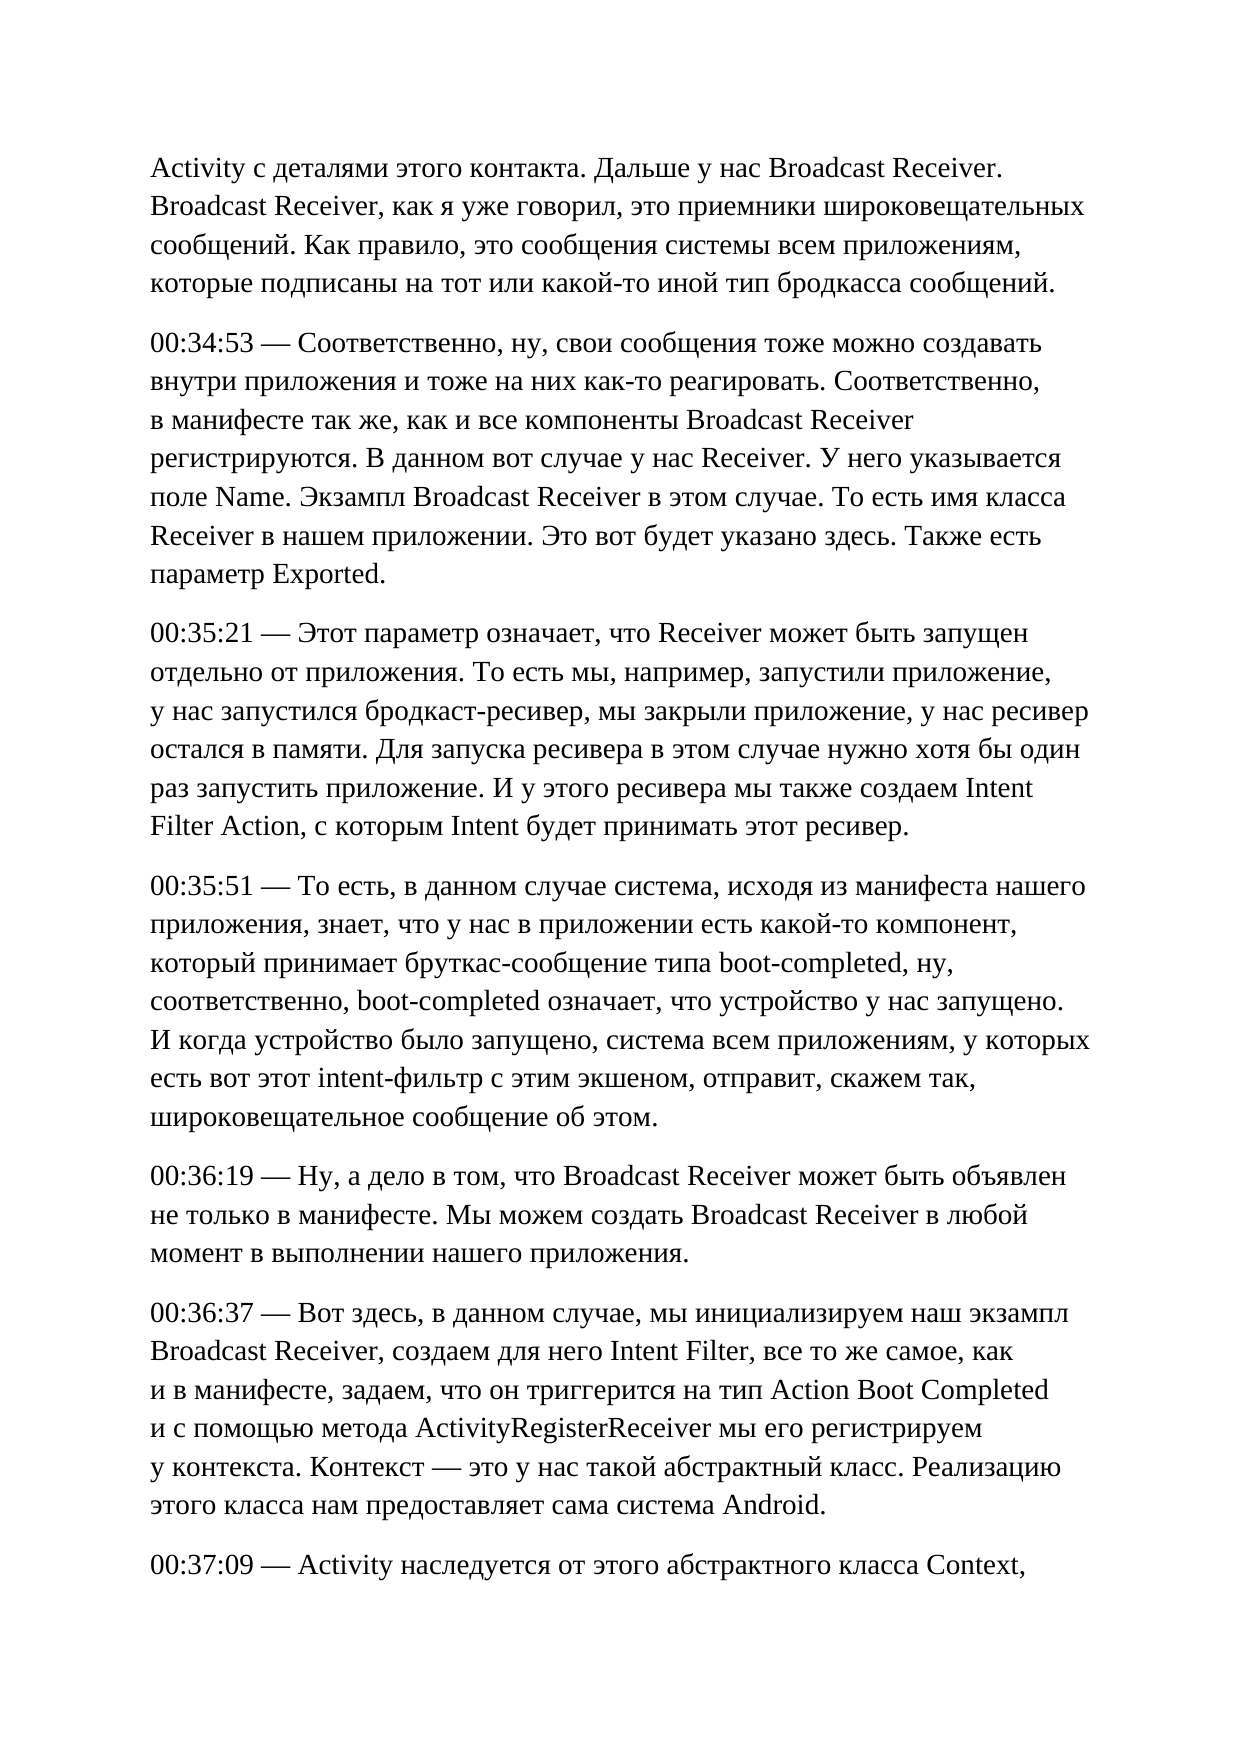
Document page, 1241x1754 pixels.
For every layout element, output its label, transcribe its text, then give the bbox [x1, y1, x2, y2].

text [150, 150, 1090, 299]
text 00:36:19 — Ну, а дело в том, что Broadcast Receiver может быть объявлен не только в манифесте. Мы можем создать Broadcast Receiver в любой момент в выполнении нашего приложения. [150, 1158, 1090, 1269]
text 00:34:53 — Соответственно, ну, свои сообщения тоже можно создавать внутри приложения и тоже на них как-то реагировать. Соответственно, в манифесте так же, как и все компоненты Broadcast Receiver регистрируются. В данном вот случае у нас Receiver. У него указывается поле Name. Экзампл Broadcast Receiver в этом случае. То есть имя класса Receiver в нашем приложении. Это вот будет указано здесь. Также есть параметр Exported. [150, 325, 1090, 590]
text 00:36:37 — Вот здесь, в данном случае, мы инициализируем наш экзампл Broadcast Receiver, создаем для него Intent Filter, все то же самое, как и в манифесте, задаем, что он триггерится на тип Action Boot Completed и с помощью метода ActivityRegisterReceiver мы его регистрируем у контекста. Контекст — это у нас такой абстрактный класс. Реализацию этого класса нам предоставляет сама система Android. [150, 1295, 1090, 1521]
text 00:35:51 — То есть, в данном случае система, исходя из манифеста нашего приложения, знает, что у нас в приложении есть какой-то компонент, который принимает бруткас-сообщение типа boot-completed, ну, соответственно, boot-completed означает, что устройство у нас запущено. И когда устройство было запущено, система всем приложениям, у которых есть вот этот intent-фильтр с этим экшеном, отправит, скажем так, широковещательное сообщение об этом. [150, 868, 1090, 1132]
text 00:35:21 — Этот параметр означает, что Receiver может быть запущен отдельно от приложения. То есть мы, например, запустили приложение, у нас запустился бродкаст-ресивер, мы закрыли приложение, у нас ресивер остался в памяти. Для запуска ресивера в этом случае нужно хотя бы один раз запустить приложение. И у этого ресивера мы также создаем Intent Filter Action, с которым Intent будет принимать этот ресивер. [150, 616, 1090, 842]
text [150, 1547, 1090, 1580]
